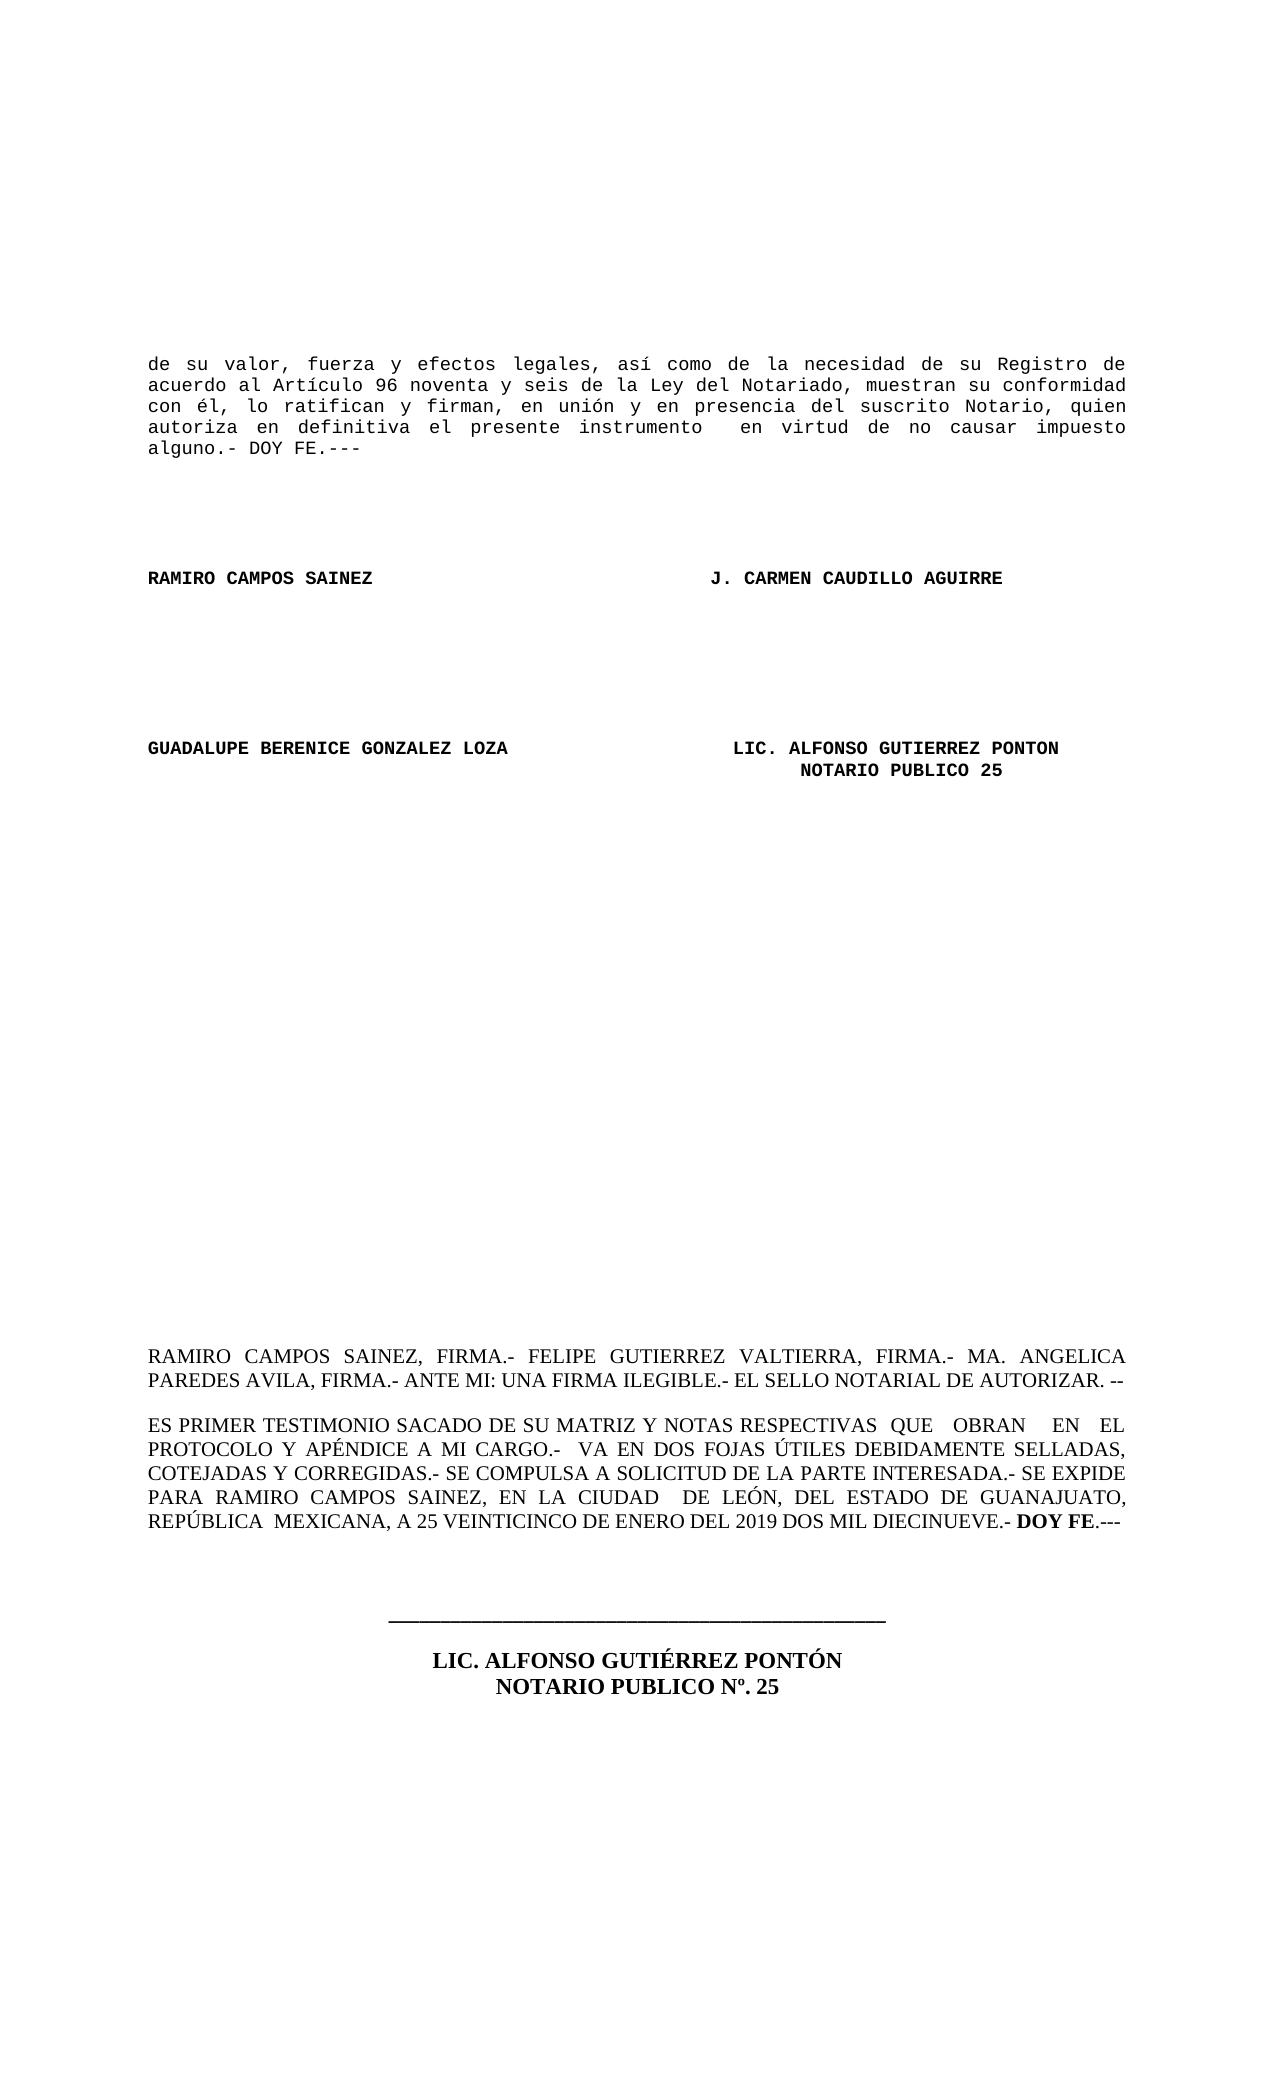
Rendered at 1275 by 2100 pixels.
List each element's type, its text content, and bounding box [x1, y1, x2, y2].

text RAMIRO CAMPOS SAINEZ J. CARMEN CAUDILLO AGUIRRE [148, 569, 1127, 591]
subtitle LIC. ALFONSO GUTIÉRREZ PONTÓN [148, 1647, 1127, 1673]
text RAMIRO CAMPOS SAINEZ, FIRMA.- FELIPE GUTIERREZ VALTIERRA, FIRMA.- MA. ANGELICA PAREDES AVILA, FIRMA.- ANTE MI: UNA FIRMA ILEGIBLE.- EL SELLO NOTARIAL DE AUTORIZAR. -- [148, 1344, 1127, 1392]
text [148, 354, 1127, 461]
text ________________________________________________ [148, 1600, 1127, 1626]
text NOTARIO PUBLICO 25 [148, 761, 1127, 782]
text ES PRIMER TESTIMONIO SACADO DE SU MATRIZ Y NOTAS RESPECTIVAS QUE OBRAN EN EL PROTOCOLO Y APÉNDICE A MI CARGO.- VA EN DOS FOJAS ÚTILES DEBIDAMENTE SELLADAS, COTEJADAS Y CORREGIDAS.- SE COMPULSA A SOLICITUD DE LA PARTE INTERESADA.- SE EXPIDE PARA RAMIRO CAMPOS SAINEZ, EN LA CIUDAD DE LEÓN, DEL ESTADO DE GUANAJUATO, REPÚBLICA MEXICANA, A 25 VEINTICINCO DE ENERO DEL 2019 DOS MIL DIECINUEVE.- DOY FE.--- [148, 1413, 1127, 1533]
text GUADALUPE BERENICE GONZALEZ LOZA LIC. ALFONSO GUTIERREZ PONTON [148, 739, 1127, 761]
text NOTARIO PUBLICO Nº. 25 [148, 1673, 1127, 1699]
